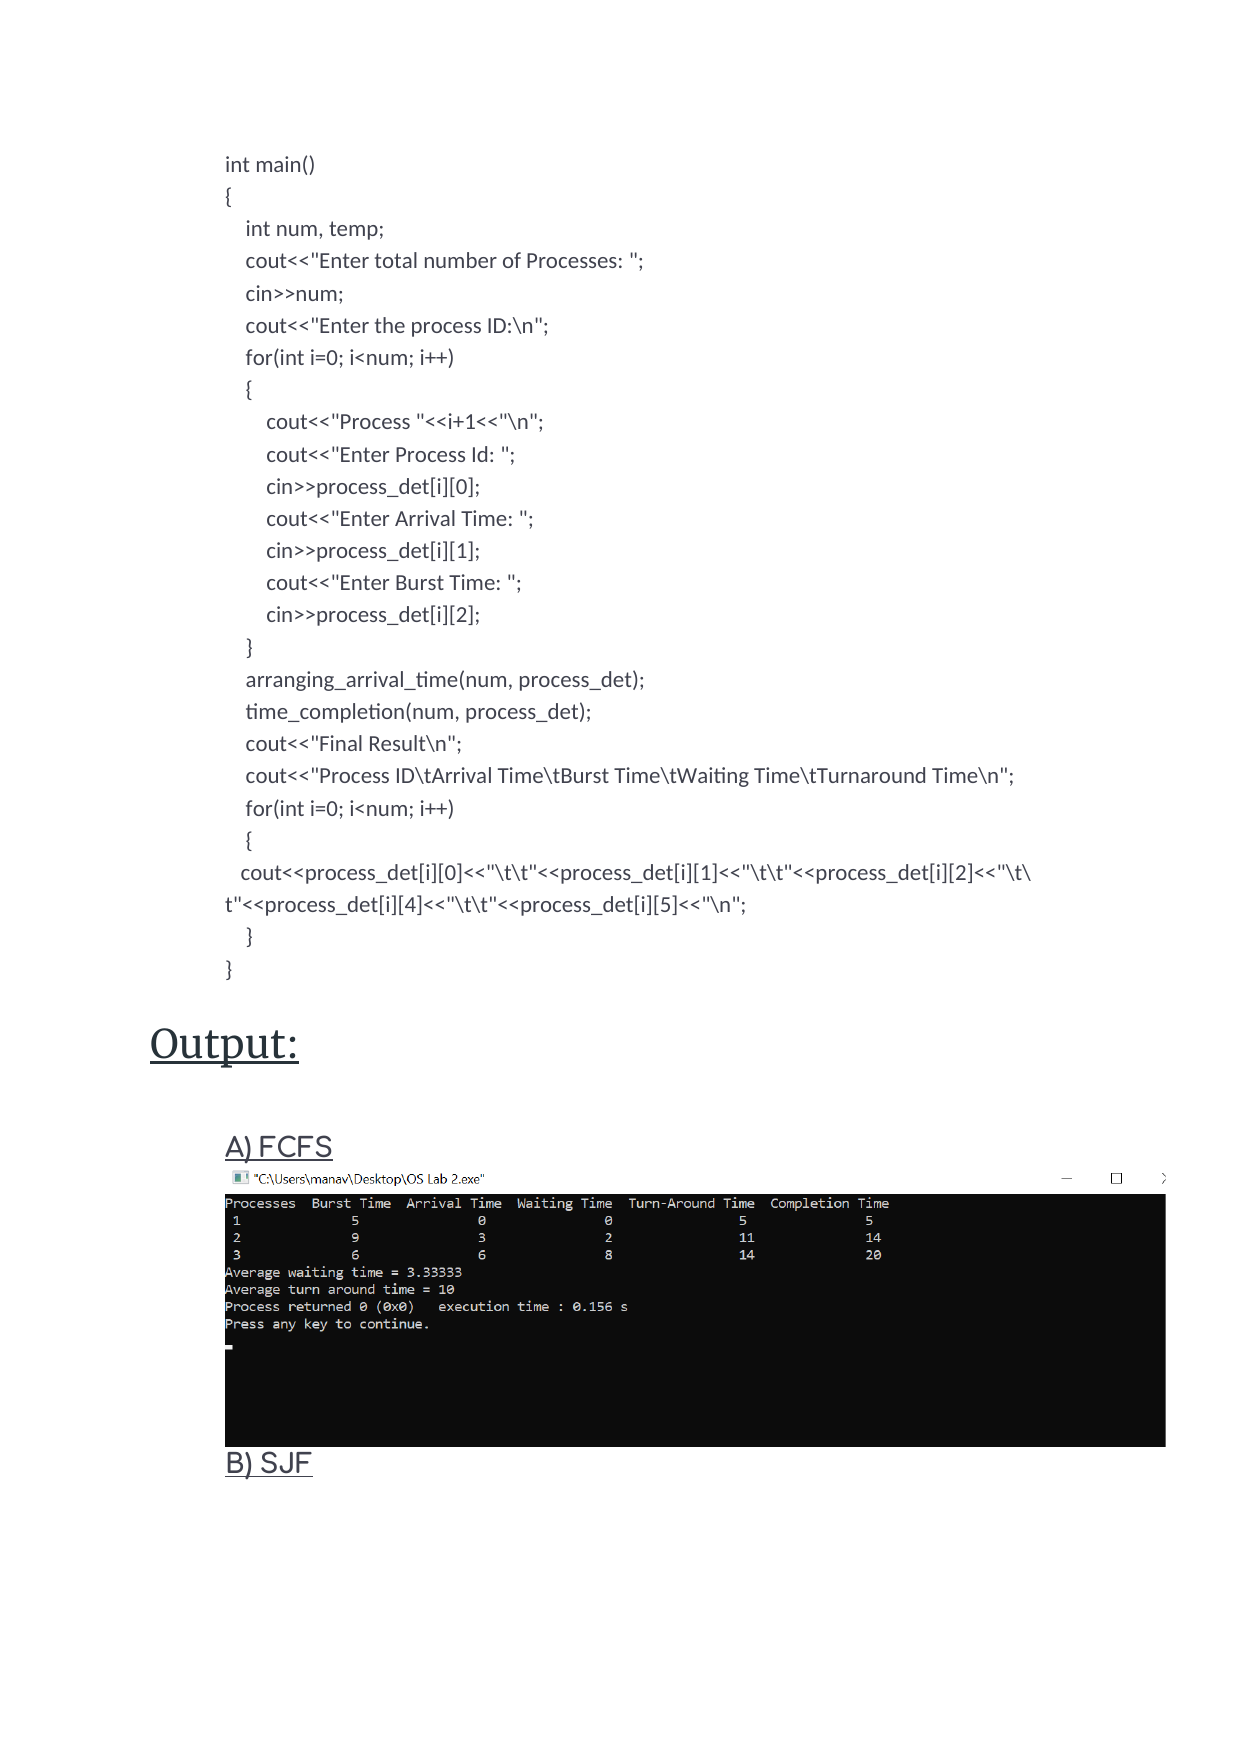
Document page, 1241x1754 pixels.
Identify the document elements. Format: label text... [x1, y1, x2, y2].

text } [225, 955, 1090, 983]
text for(int i=0; i<num; i++) [225, 343, 1090, 371]
text cin>>process_det[i][1]; [225, 536, 1090, 564]
text time_completion(num, process_det); [225, 697, 1090, 725]
text cin>>process_det[i][0]; [225, 472, 1090, 500]
text A) FCFS [225, 1133, 1090, 1164]
text for(int i=0; i<num; i++) [225, 794, 1090, 822]
text cout<<"Enter the process ID:\n"; [225, 311, 1090, 339]
text { [225, 826, 1090, 854]
text cout<<"Process "<<i+1<<"\n"; [225, 407, 1090, 436]
picture [225, 1168, 1166, 1447]
text cout<<"Process ID\tArrival Time\tBurst Time\tWaiting Time\tTurnaround Time\n"; [225, 762, 1090, 789]
text cout<<"Enter Burst Time: "; [225, 568, 1090, 596]
text { [225, 375, 1090, 403]
text cin>>num; [225, 279, 1090, 307]
text cout<<"Final Result\n"; [225, 729, 1090, 757]
text } [225, 922, 1090, 951]
text Output: [150, 1019, 1090, 1069]
text int num, temp; [225, 214, 1090, 242]
text cout<<"Enter total number of Processes: "; [225, 247, 1090, 274]
text int main() [225, 150, 1090, 178]
text arranging_arrival_time(num, process_det); [225, 665, 1090, 693]
text { [225, 182, 1090, 210]
text cout<<"Enter Arrival Time: "; [225, 504, 1090, 532]
text cout<<"Enter Process Id: "; [225, 440, 1090, 468]
text B) SJF [225, 1450, 1090, 1480]
text cin>>process_det[i][2]; [225, 601, 1090, 629]
text cout<<process_det[i][0]<<"\t\t"<<process_det[i][1]<<"\t\t"<<process_det[i][2]<<"\t\t"<<process_det[i][4]<<"\t\t"<<process_det[i][5]<<"\n"; [225, 858, 1090, 918]
text } [225, 633, 1090, 661]
